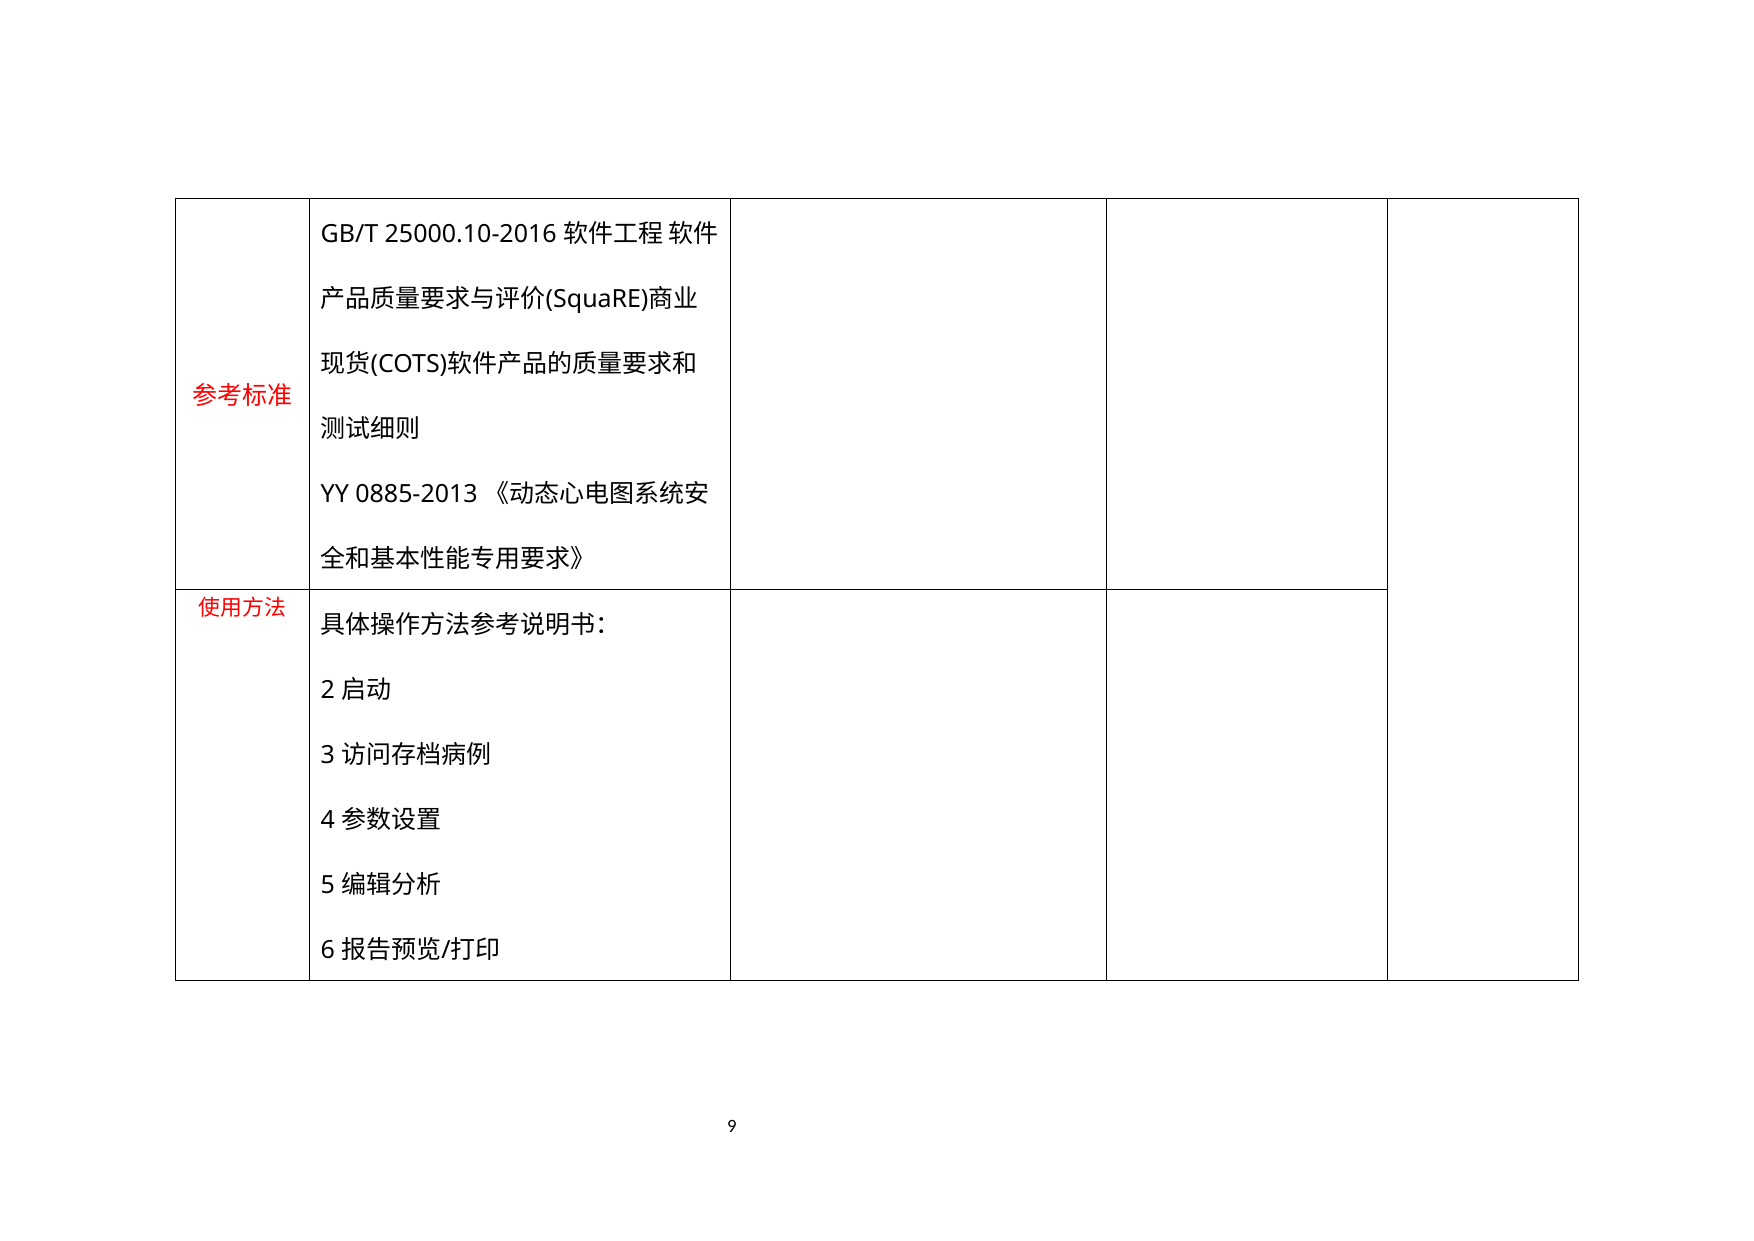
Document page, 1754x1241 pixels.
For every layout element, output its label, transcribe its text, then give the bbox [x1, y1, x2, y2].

table_cell GB/T 25000.10-2016 软件工程 软件产品质量要求与评价(SquaRE)商业现货(COTS)软件产品的质量要求和测试细则 YY 0885-2013 《动态心电图系统安全和基本性能专用要求》 [310, 199, 730, 589]
table_cell [731, 199, 1106, 589]
table_cell 参考标准 [176, 199, 309, 589]
table_cell [731, 590, 1106, 980]
table_cell [1107, 590, 1387, 980]
table_cell 使用方法 [176, 590, 309, 980]
table_cell 具体操作方法参考说明书： 2 启动 3 访问存档病例 4 参数设置 5 编辑分析 6 报告预览/打印 [310, 590, 730, 980]
table_cell [1107, 199, 1387, 589]
